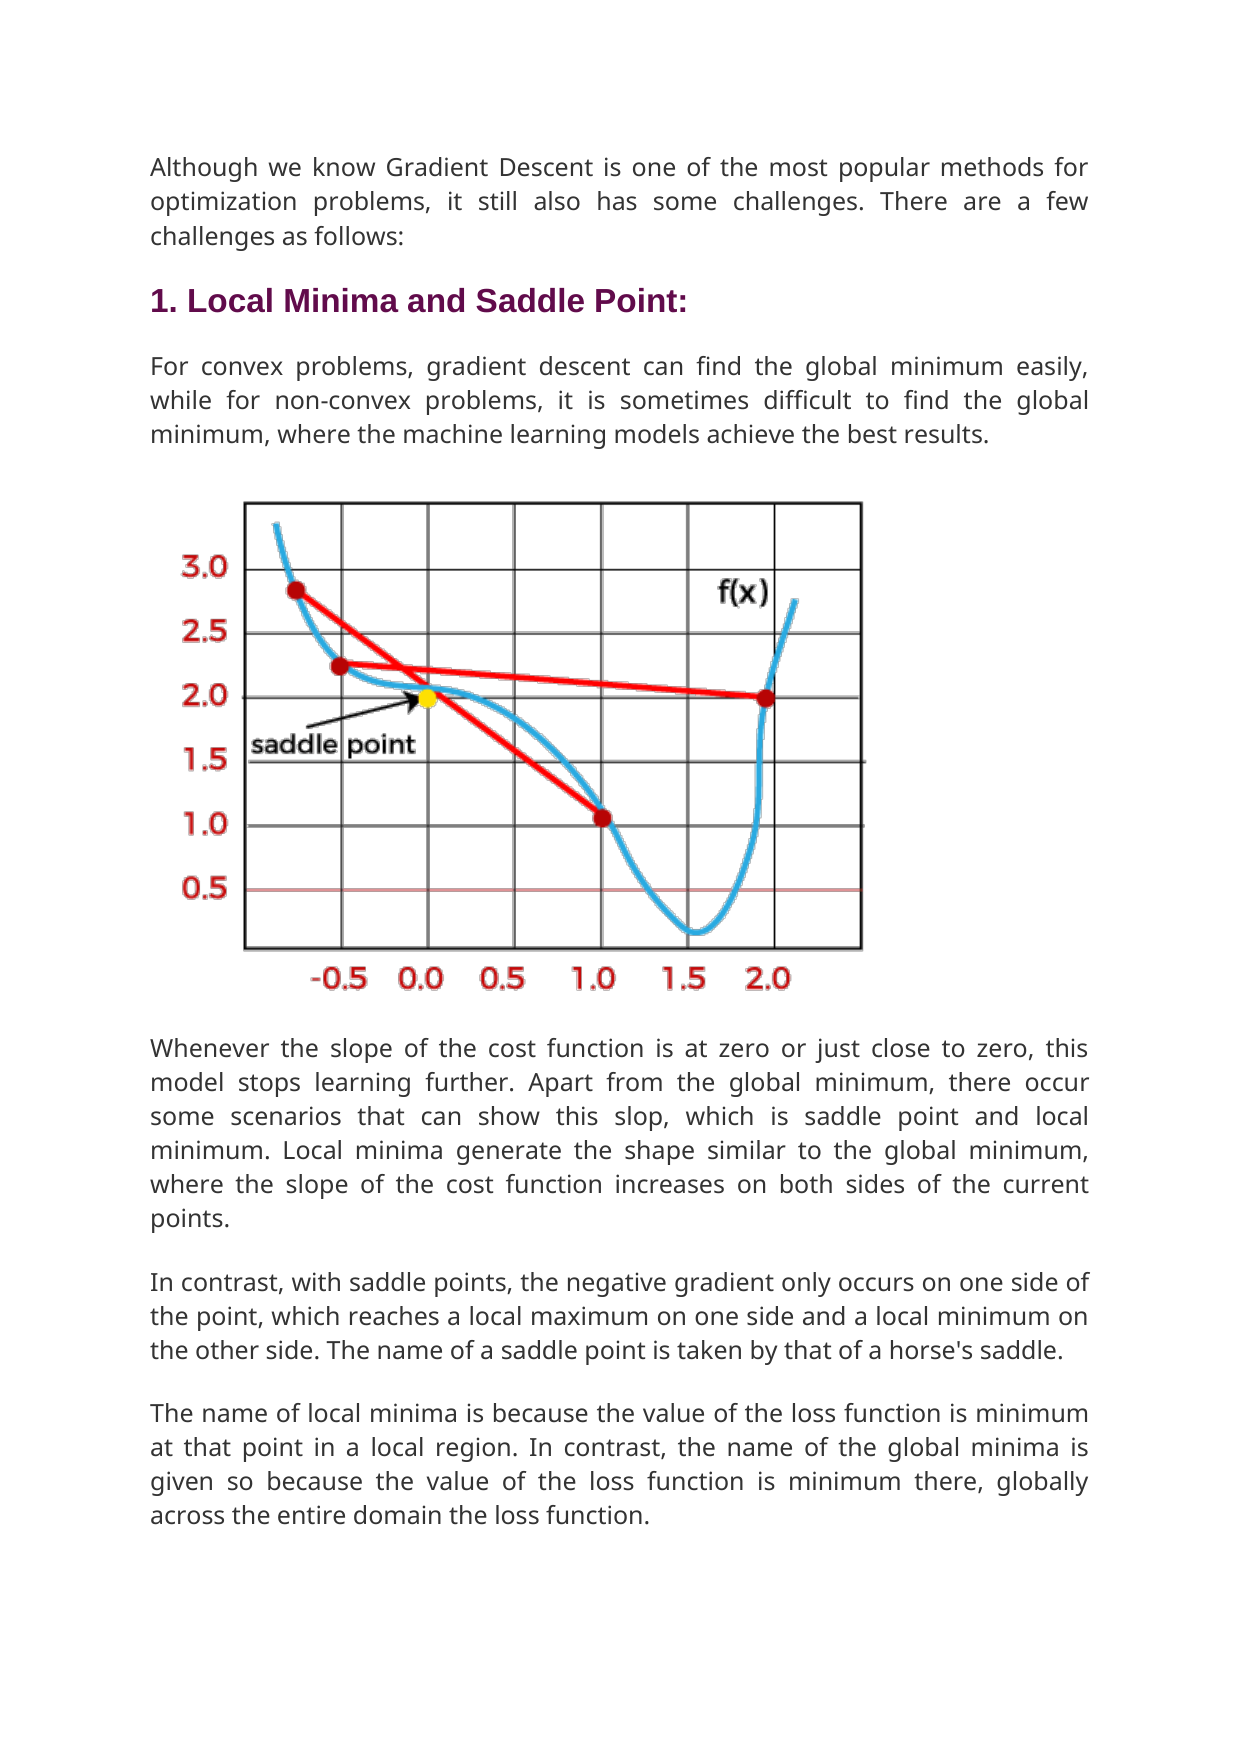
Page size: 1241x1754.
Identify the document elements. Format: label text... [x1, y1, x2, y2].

text Whenever the slope of the cost function is at zero or just close to zero, this model stops learning further. Apart from the global minimum, there occur some scenarios that can show this slop, which is saddle point and local minimum. Local minima generate the shape similar to the global minimum, where the slope of the cost function increases on both sides of the current points. [150, 1031, 1090, 1235]
text The name of local minima is because the value of the loss function is minimum at that point in a local region. In contrast, the name of the global minima is given so because the value of the loss function is minimum there, globally across the entire domain the loss function. [150, 1396, 1090, 1532]
text Although we know Gradient Descent is one of the most popular methods for optimization problems, it still also has some challenges. There are a few challenges as follows: [150, 150, 1090, 252]
subtitle 1. Local Minima and Saddle Point: [150, 281, 1090, 320]
text For convex problems, gradient descent can find the global minimum easily, while for non-convex problems, it is sometimes difficult to find the global minimum, where the machine learning models achieve the best results. [150, 349, 1090, 451]
text In contrast, with saddle points, the negative gradient only occurs on one side of the point, which reaches a local maximum on one side and a local minimum on the other side. The name of a saddle point is taken by that of a horse's saddle. [150, 1264, 1090, 1366]
picture [150, 480, 932, 1000]
